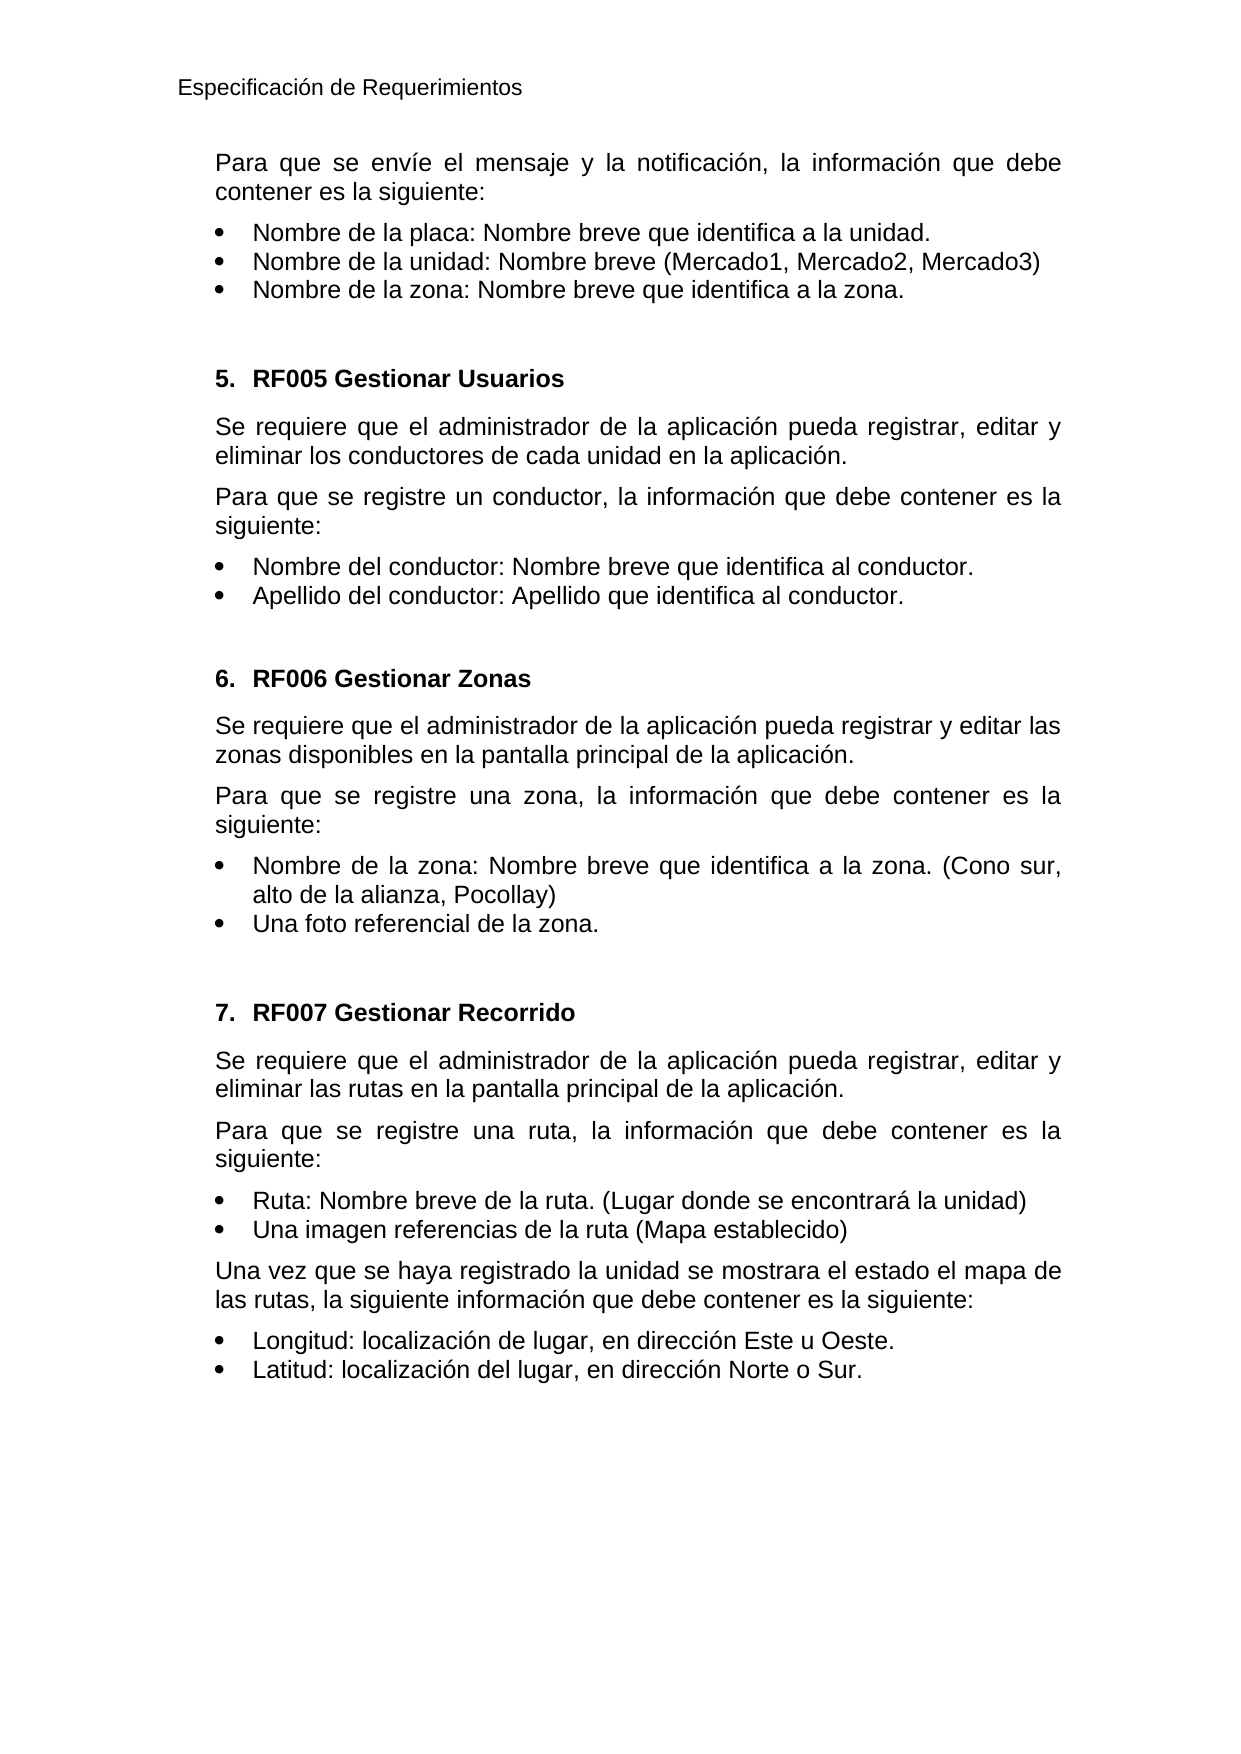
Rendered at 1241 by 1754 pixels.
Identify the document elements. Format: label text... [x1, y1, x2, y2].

text Se requiere que el administrador de la aplicación pueda registrar, editar y eliminar los conductores de cada unidad en la aplicación. [215, 412, 1063, 470]
list Ruta: Nombre breve de la ruta. (Lugar donde se encontrará la unidad) [215, 1186, 1063, 1214]
list RF006 Gestionar Zonas [215, 664, 1063, 692]
list RF005 Gestionar Usuarios [215, 364, 1063, 393]
list Una foto referencial de la zona. [215, 909, 1063, 938]
text Se requiere que el administrador de la aplicación pueda registrar y editar las zonas disponibles en la pantalla principal de la aplicación. [215, 711, 1063, 769]
list Latitud: localización del lugar, en dirección Norte o Sur. [215, 1355, 1063, 1384]
list Nombre del conductor: Nombre breve que identifica al conductor. [215, 552, 1063, 581]
list Una imagen referencias de la ruta (Mapa establecido) [215, 1214, 1063, 1243]
list Apellido del conductor: Apellido que identifica al conductor. [215, 581, 1063, 610]
text Para que se registre una ruta, la información que debe contener es la siguiente: [215, 1116, 1063, 1173]
text Una vez que se haya registrado la unidad se mostrara el estado el mapa de las rutas, la siguiente información que debe contener es la siguiente: [215, 1256, 1063, 1313]
list Longitud: localización de lugar, en dirección Este u Oeste. [215, 1326, 1063, 1355]
text Se requiere que el administrador de la aplicación pueda registrar, editar y eliminar las rutas en la pantalla principal de la aplicación. [215, 1046, 1063, 1103]
list Nombre de la placa: Nombre breve que identifica a la unidad. [215, 218, 1063, 247]
text Para que se registre un conductor, la información que debe contener es la siguiente: [215, 482, 1063, 540]
list Nombre de la zona: Nombre breve que identifica a la zona. [215, 275, 1063, 304]
list Nombre de la unidad: Nombre breve (Mercado1, Mercado2, Mercado3) [215, 247, 1063, 275]
list RF007 Gestionar Recorrido [215, 998, 1063, 1027]
list Nombre de la zona: Nombre breve que identifica a la zona. (Cono sur, alto de la alianza, Pocollay) [215, 851, 1063, 909]
text Para que se registre una zona, la información que debe contener es la siguiente: [215, 781, 1063, 839]
text Para que se envíe el mensaje y la notificación, la información que debe contener es la siguiente: [215, 148, 1063, 205]
